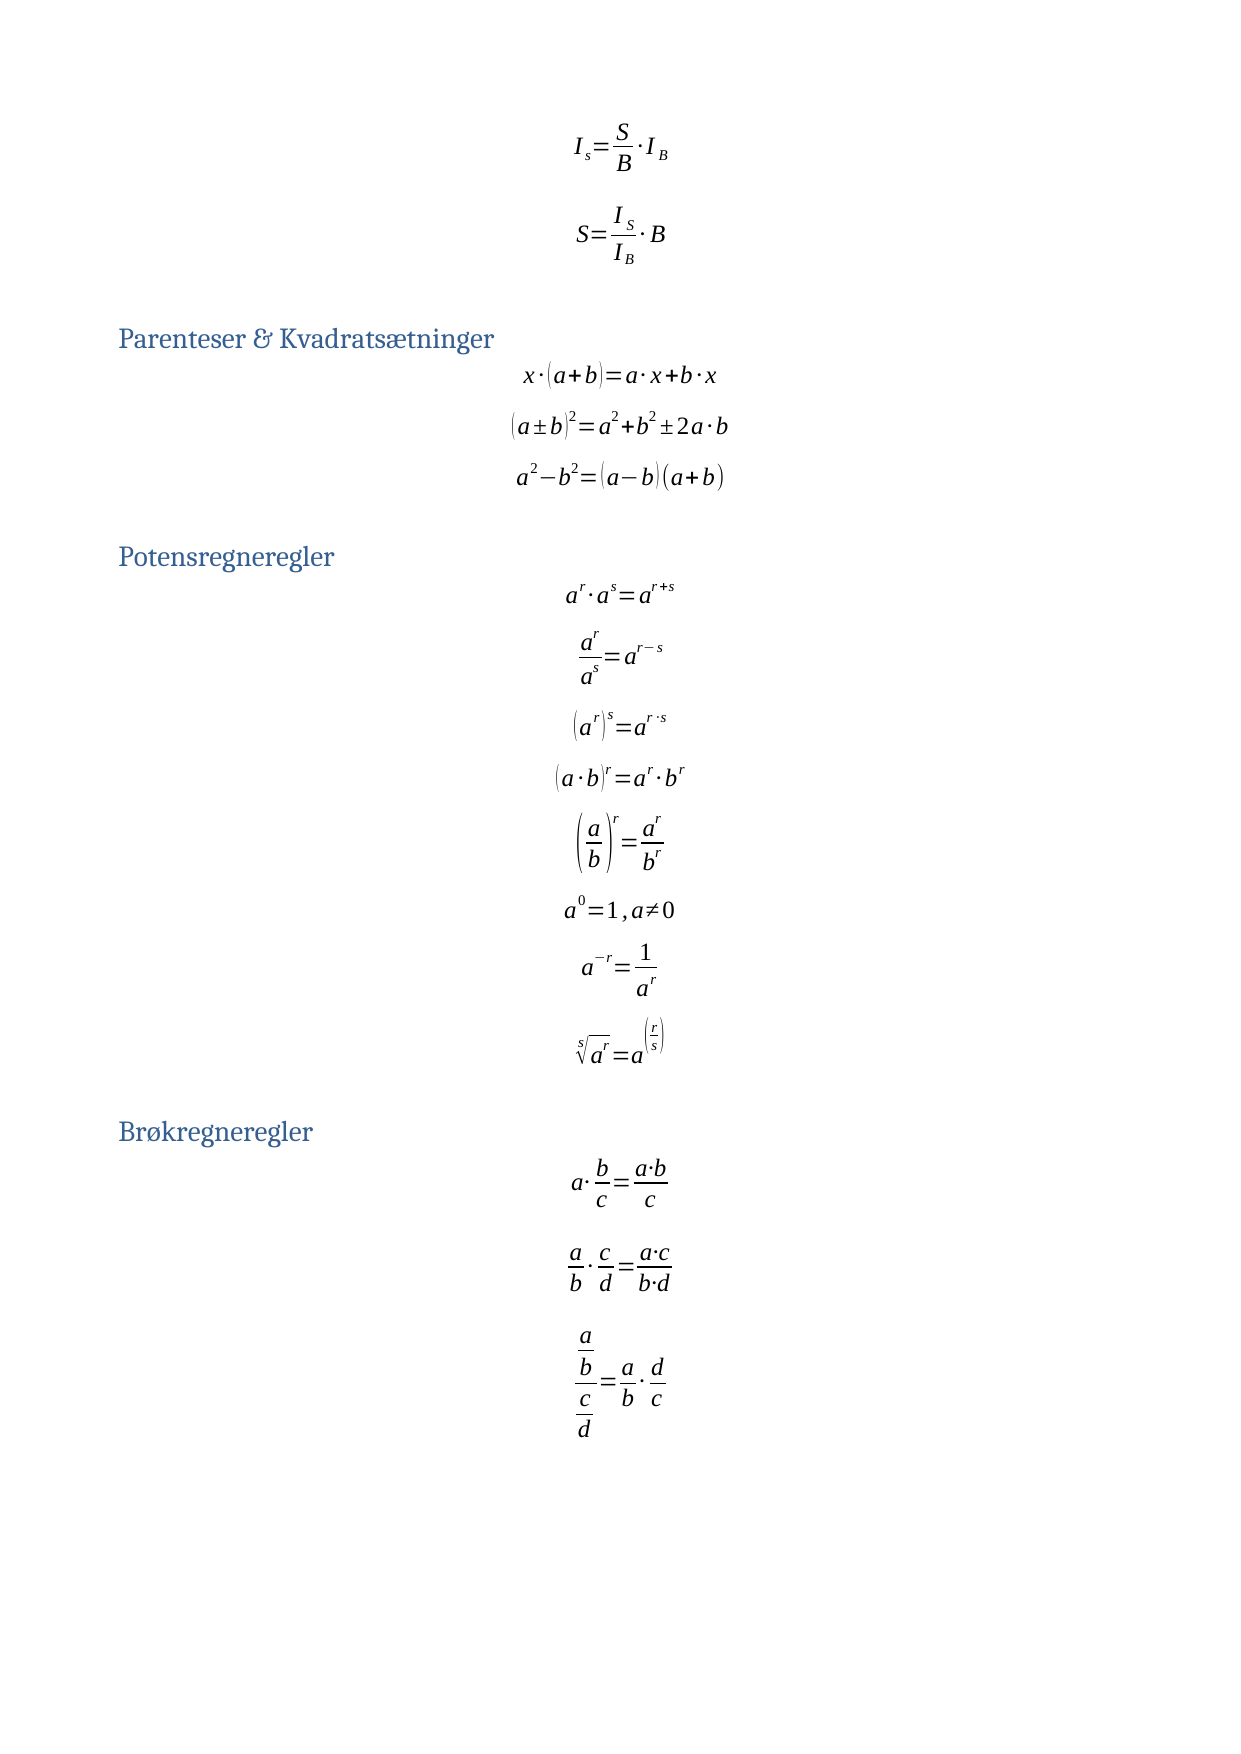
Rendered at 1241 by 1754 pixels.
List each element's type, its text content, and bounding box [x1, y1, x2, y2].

subtitle Brøkregneregler [118, 1116, 1122, 1149]
subtitle Parenteser & Kvadratsætninger [118, 323, 1122, 356]
subtitle Potensregneregler [118, 540, 1122, 574]
